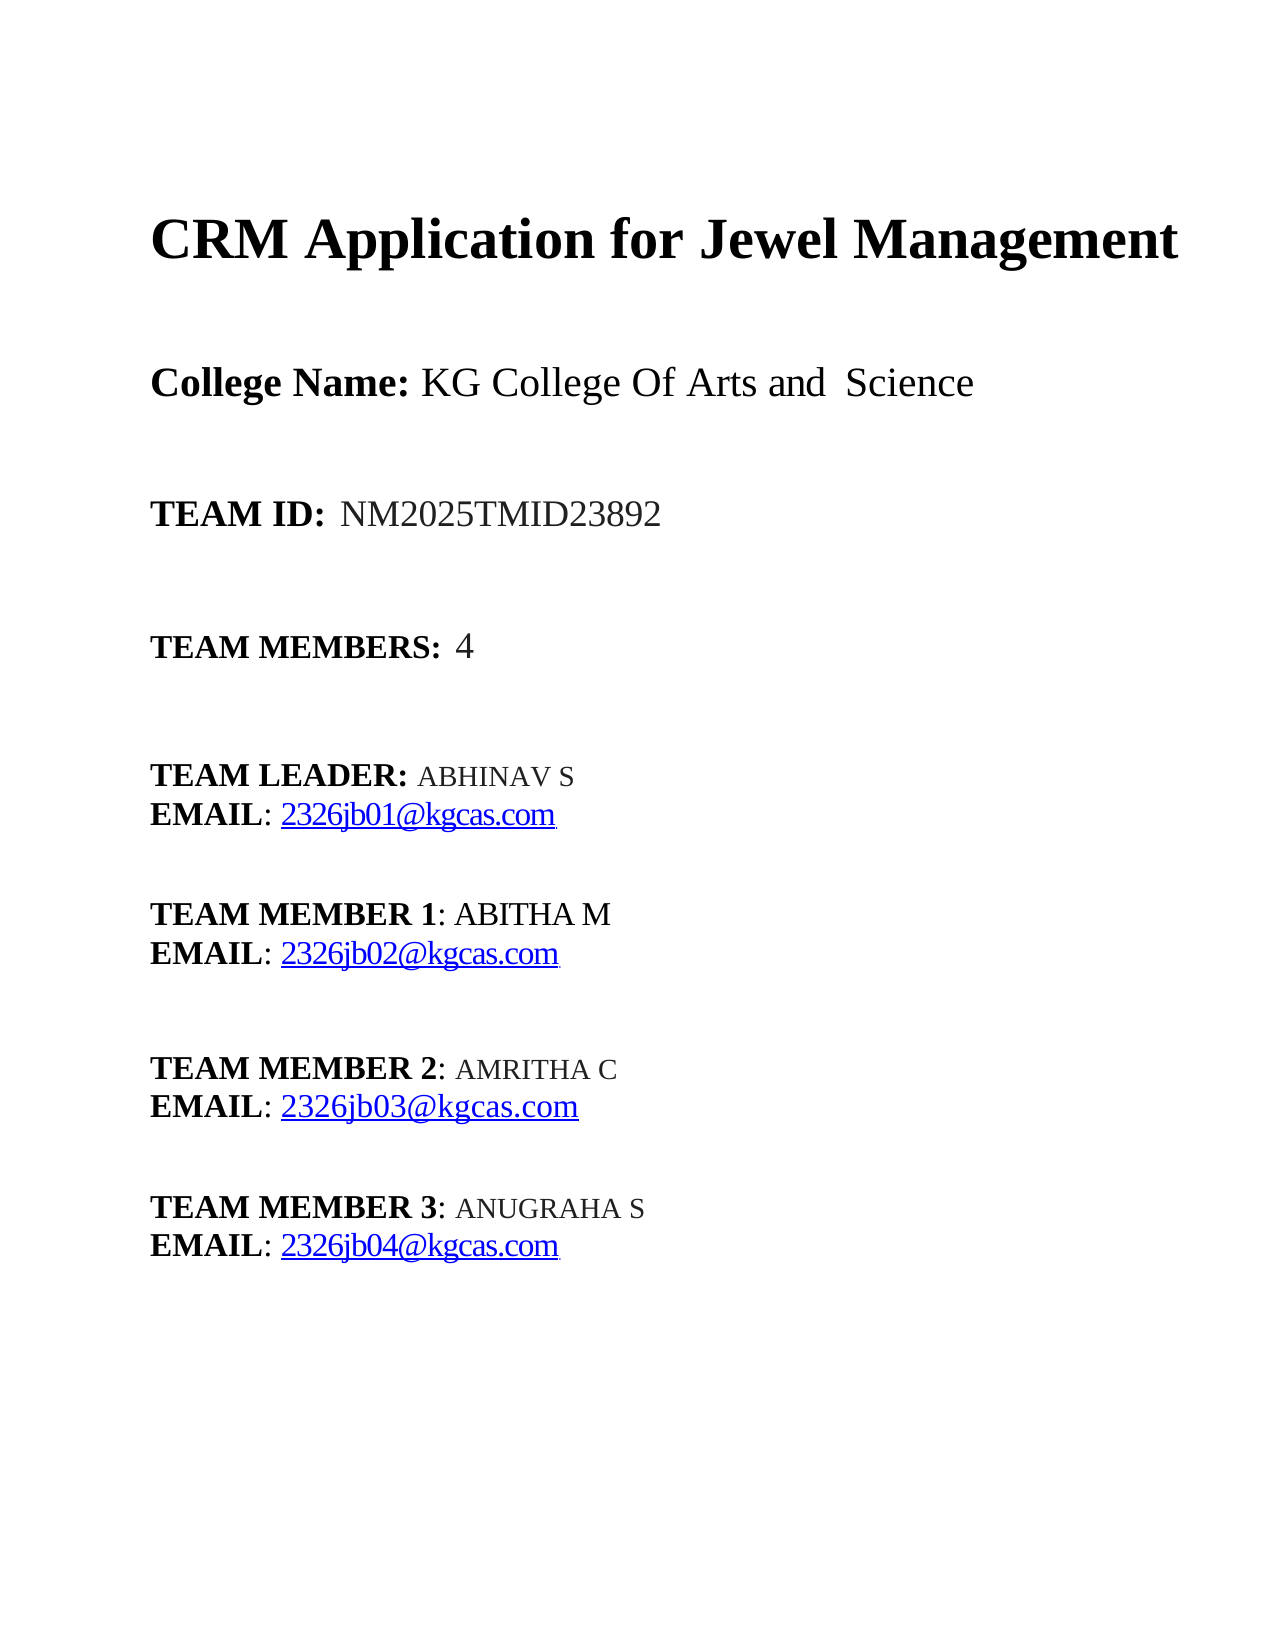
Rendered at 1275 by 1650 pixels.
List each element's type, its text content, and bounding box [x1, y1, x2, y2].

text EMAIL: 2326jb04@kgcas.com [150, 1226, 1237, 1264]
text EMAIL: 2326jb01@kgcas.com [150, 794, 1237, 833]
text TEAM LEADER: ABHINAV S [150, 756, 1237, 794]
text TEAM MEMBERS: 4 [150, 623, 972, 666]
title CRM Application for Jewel Management [150, 204, 1237, 271]
text TEAM MEMBER 2: AMRITHA C [150, 1048, 1237, 1087]
text EMAIL: 2326jb03@kgcas.com [150, 1087, 1237, 1125]
text EMAIL: 2326jb02@kgcas.com [150, 933, 1237, 972]
text TEAM MEMBER 1: ABITHA M [150, 895, 1237, 933]
text College Name: KG College Of Arts and Science [150, 358, 1237, 406]
text TEAM MEMBER 3: ANUGRAHA S [150, 1187, 1237, 1226]
text TEAM ID: NM2025TMID23892 [150, 492, 1237, 535]
